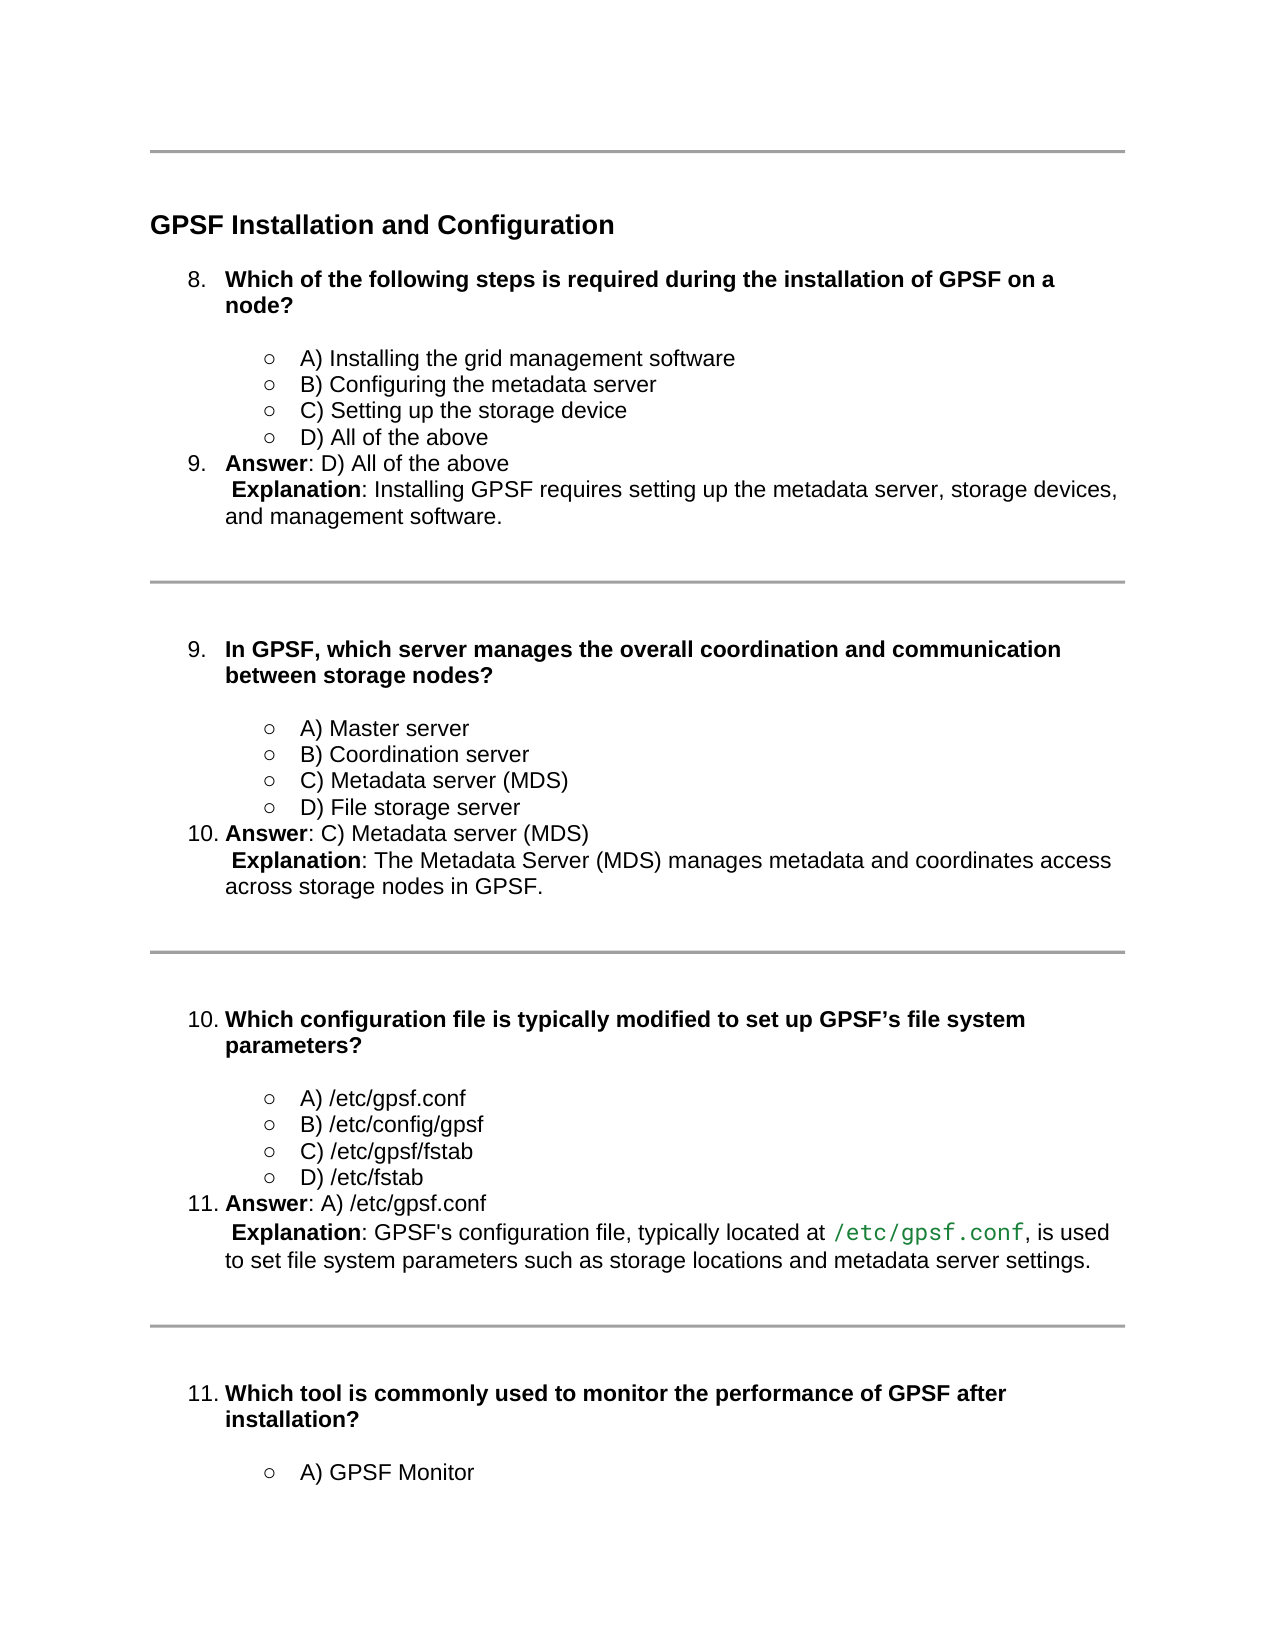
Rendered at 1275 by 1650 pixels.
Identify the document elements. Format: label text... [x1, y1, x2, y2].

list Which of the following steps is required during the installation of GPSF on a node? [187, 266, 1125, 345]
list D) /etc/fstab [262, 1164, 1125, 1190]
list A) Master server [262, 715, 1125, 741]
list Answer: D) All of the above Explanation: Installing GPSF requires setting up the metadata server, storage devices, and management software. [187, 450, 1125, 556]
list D) All of the above [262, 424, 1125, 450]
list D) File storage server [262, 794, 1125, 820]
list In GPSF, which server manages the overall coordination and communication between storage nodes? [187, 636, 1125, 715]
list A) GPSF Monitor [262, 1459, 1125, 1485]
list A) /etc/gpsf.conf [262, 1085, 1125, 1111]
list B) Coordination server [262, 741, 1125, 767]
list Answer: A) /etc/gpsf.conf Explanation: GPSF's configuration file, typically located at /etc/gpsf.conf, is used to set file system parameters such as storage locations and metadata server settings. [187, 1190, 1125, 1299]
list C) Setting up the storage device [262, 397, 1125, 424]
list Which configuration file is typically modified to set up GPSF’s file system parameters? [187, 1006, 1125, 1085]
list C) Metadata server (MDS) [262, 767, 1125, 794]
subtitle GPSF Installation and Configuration [150, 209, 1125, 241]
list C) /etc/gpsf/fstab [262, 1138, 1125, 1164]
list B) Configuring the metadata server [262, 371, 1125, 397]
list Answer: C) Metadata server (MDS) Explanation: The Metadata Server (MDS) manages metadata and coordinates access across storage nodes in GPSF. [187, 820, 1125, 926]
list B) /etc/config/gpsf [262, 1111, 1125, 1138]
list Which tool is commonly used to monitor the performance of GPSF after installation? [187, 1380, 1125, 1459]
list A) Installing the grid management software [262, 345, 1125, 371]
